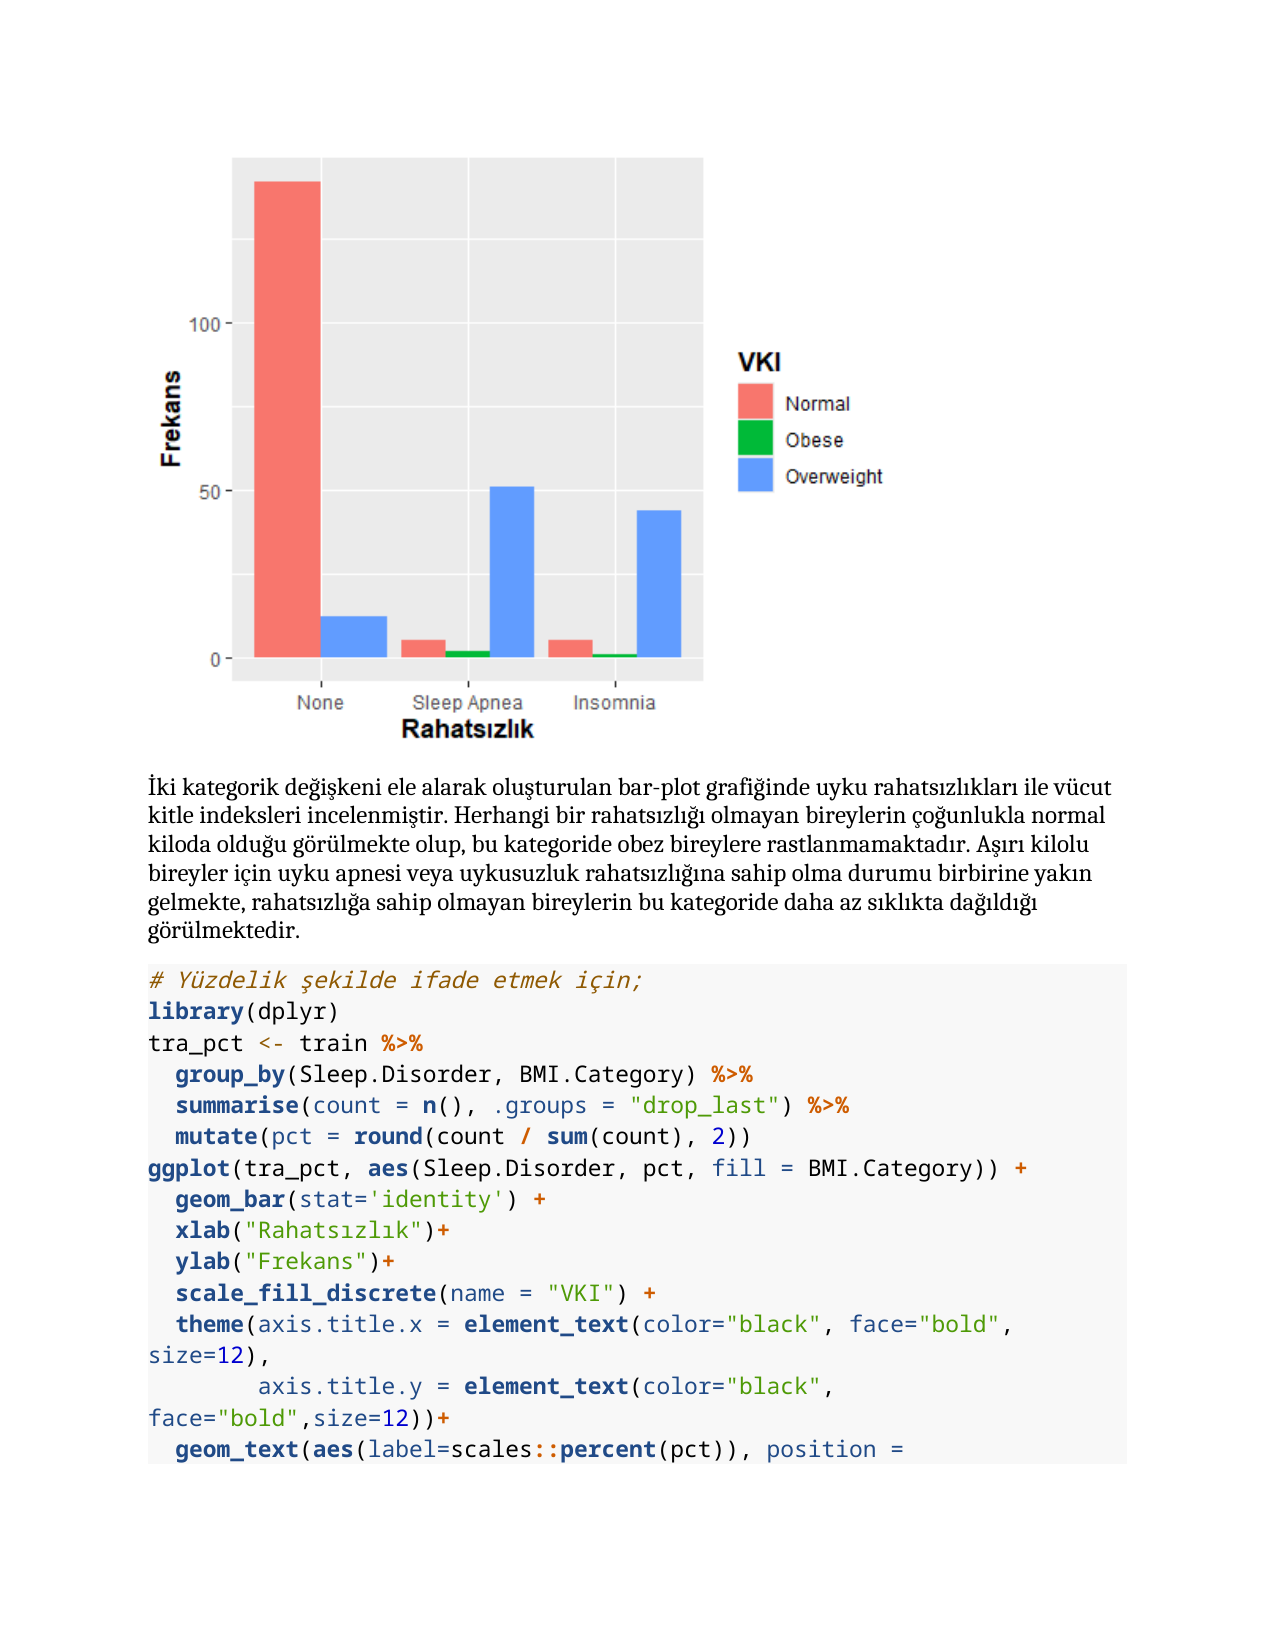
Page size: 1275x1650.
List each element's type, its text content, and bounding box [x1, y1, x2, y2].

text İki kategorik değişkeni ele alarak oluşturulan bar-plot grafiğinde uyku rahatsızlıkları ile vücut kitle indeksleri incelenmiştir. Herhangi bir rahatsızlığı olmayan bireylerin çoğunlukla normal kiloda olduğu görülmekte olup, bu kategoride obez bireylere rastlanmamaktadır. Aşırı kilolu bireyler için uyku apnesi veya uykusuzluk rahatsızlığına sahip olma durumu birbirine yakın gelmekte, rahatsızlığa sahip olmayan bireylerin bu kategoride daha az sıklıkta dağıldığı görülmektedir. [148, 773, 1127, 945]
picture [147, 147, 906, 754]
